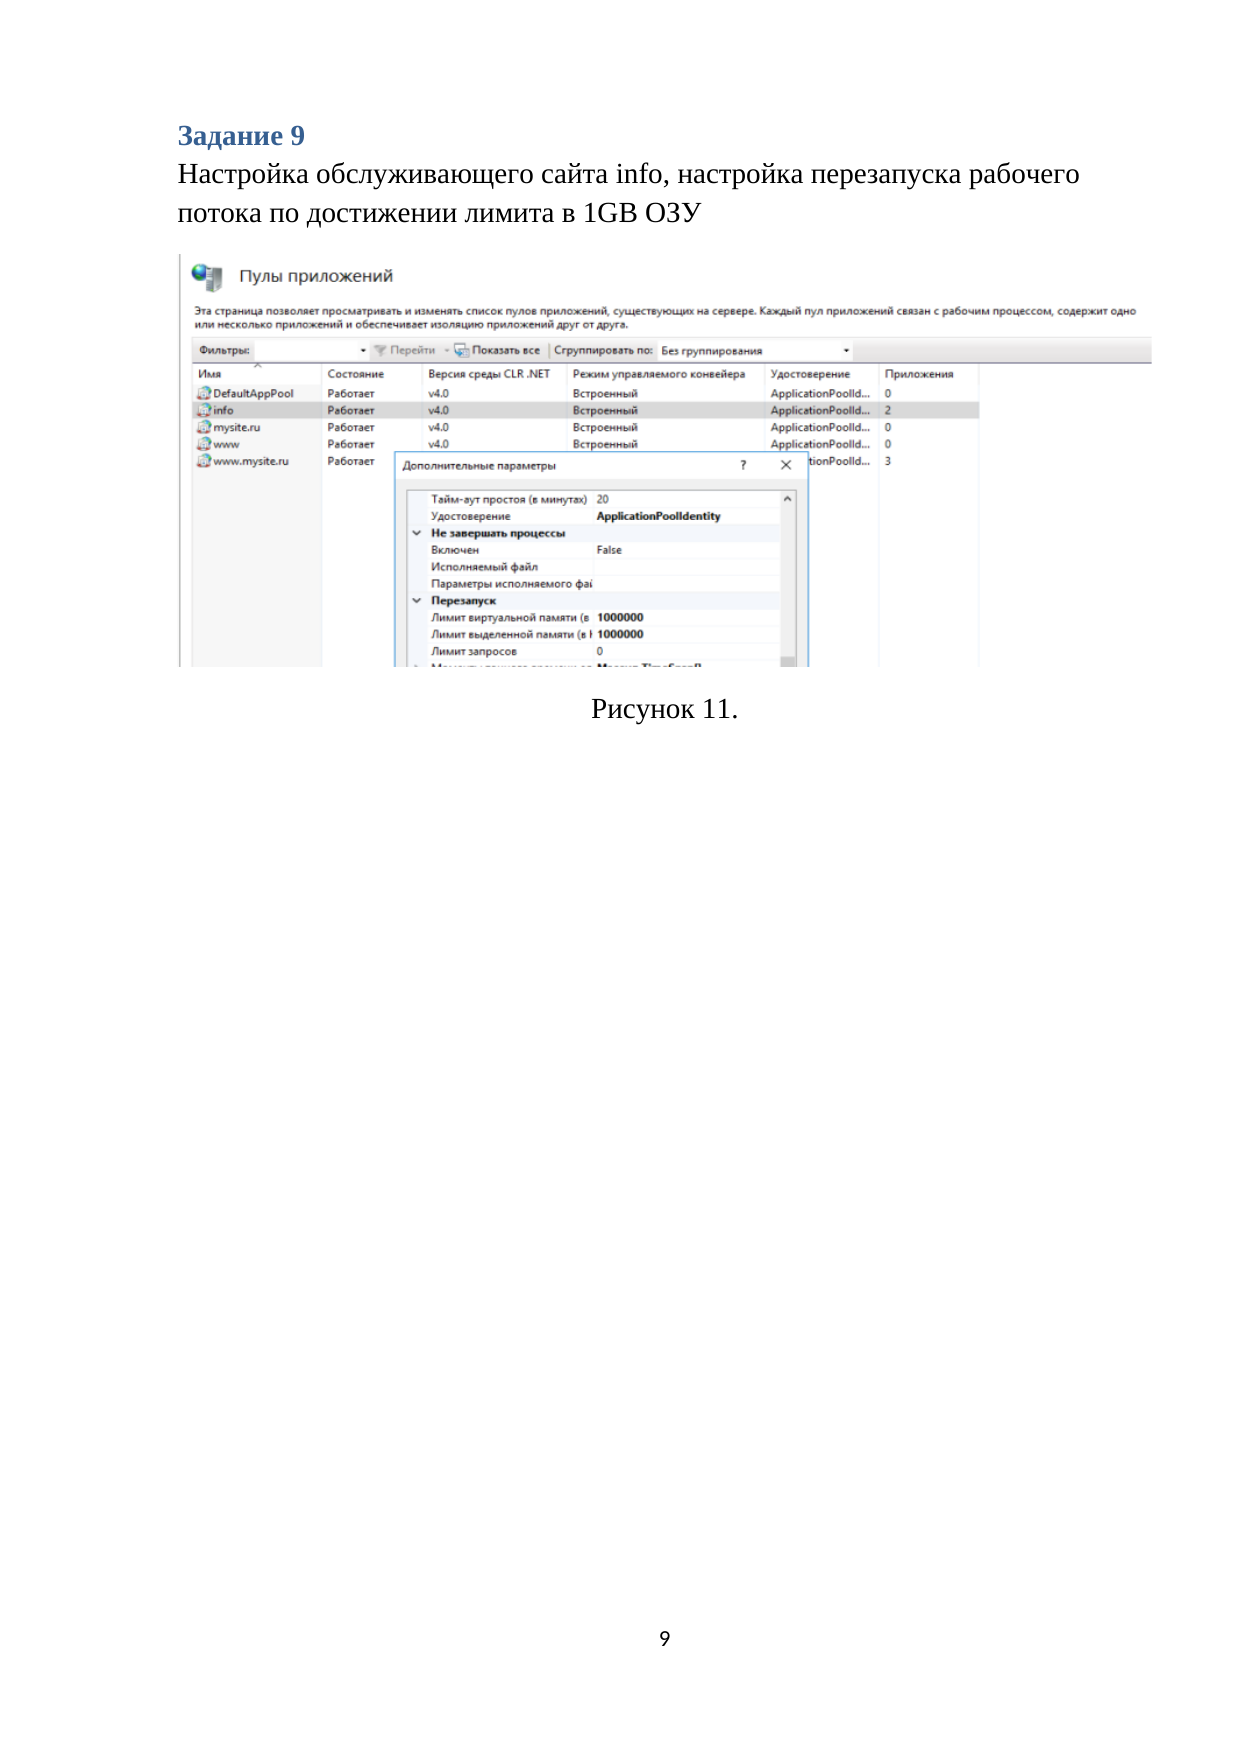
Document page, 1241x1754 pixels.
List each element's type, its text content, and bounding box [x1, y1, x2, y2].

text Рисунок 11. [177, 691, 1152, 725]
text Настройка обслуживающего сайта info, настройка перезапуска рабочего потока по достижении лимита в 1GB ОЗУ [177, 157, 1152, 229]
picture [177, 254, 1152, 667]
subtitle Задание 9 [177, 118, 1152, 152]
